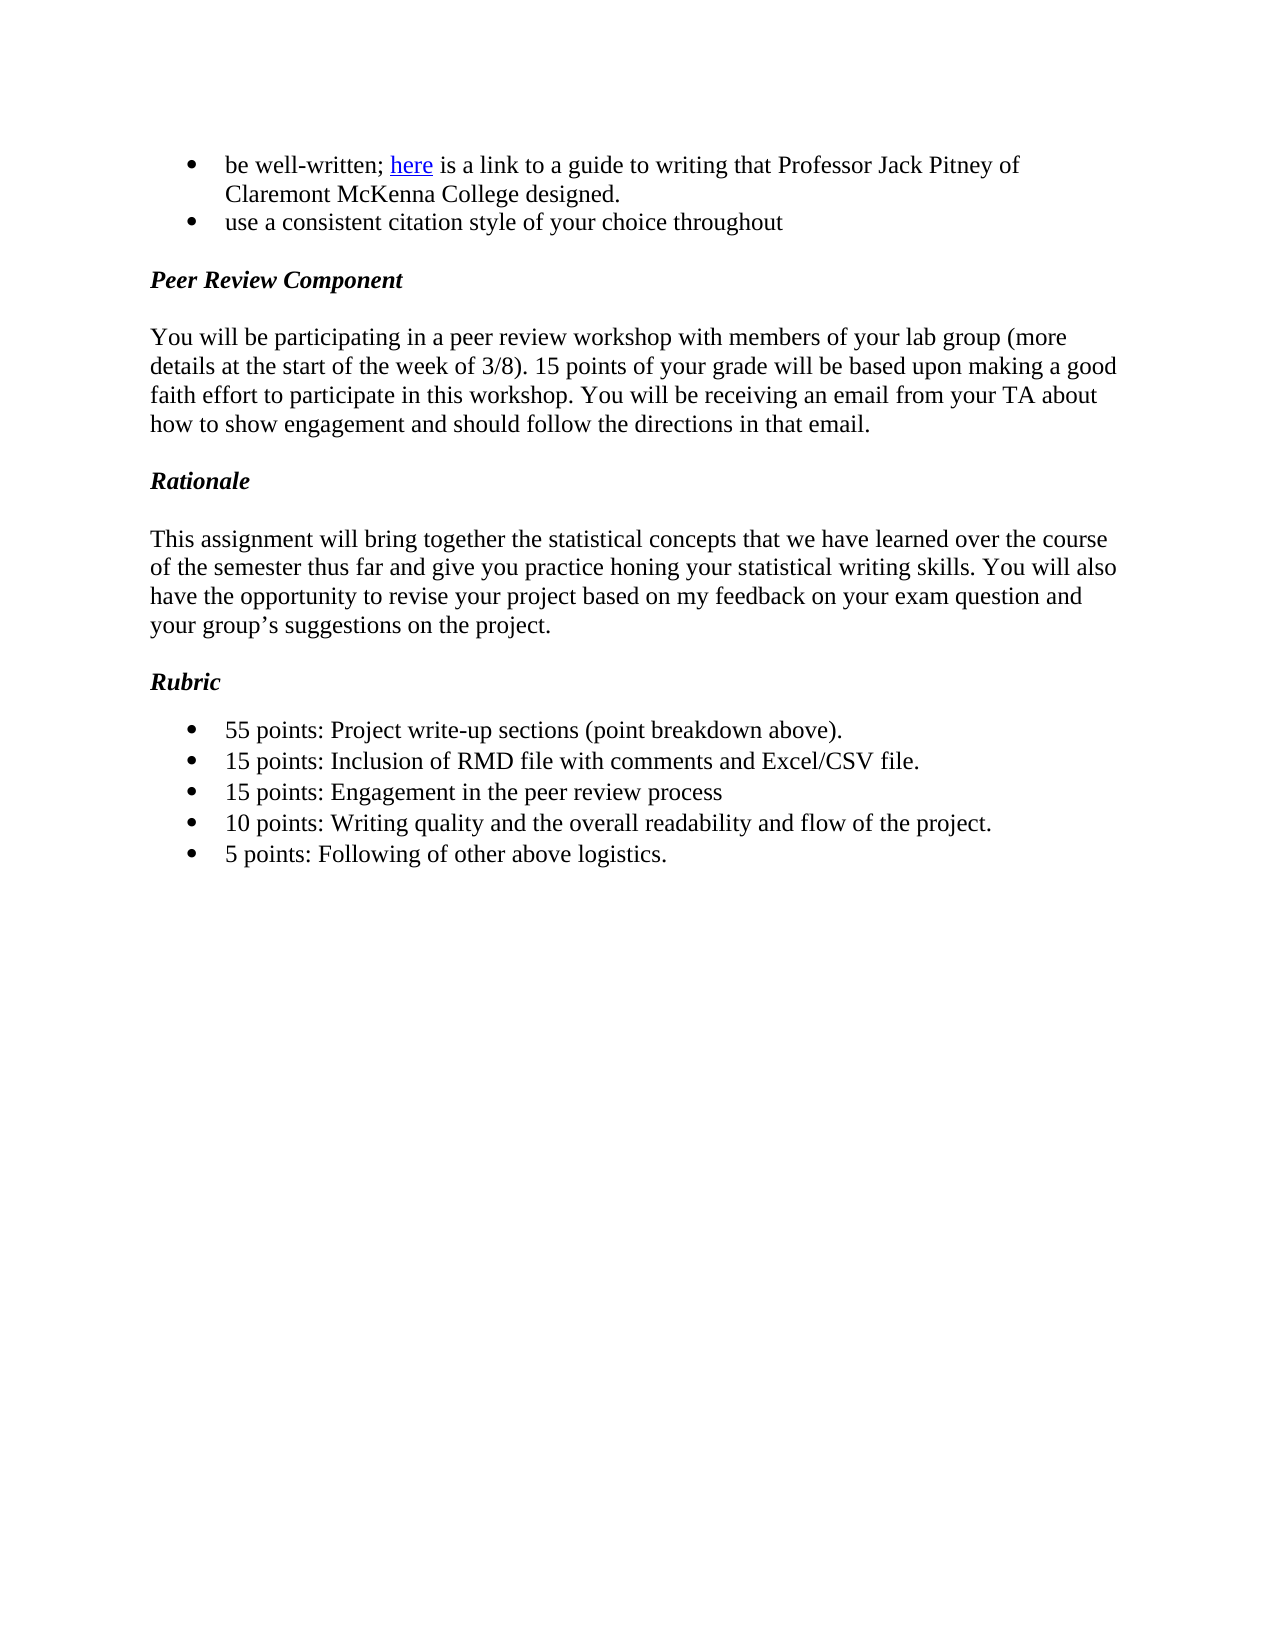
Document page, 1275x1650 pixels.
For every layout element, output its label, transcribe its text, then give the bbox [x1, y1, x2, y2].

text Rationale [150, 466, 1125, 495]
text Rubric [150, 667, 1125, 696]
list be well-written; here is a link to a guide to writing that Professor Jack Pitney of Claremont McKenna College designed. [187, 150, 1125, 207]
list 5 points: Following of other above logistics. [187, 839, 1125, 868]
list 55 points: Project write-up sections (point breakdown above). [187, 715, 1125, 744]
list 15 points: Engagement in the peer review process [187, 777, 1125, 806]
list 10 points: Writing quality and the overall readability and flow of the project. [187, 808, 1125, 837]
text Peer Review Component [150, 265, 1125, 294]
list 15 points: Inclusion of RMD file with comments and Excel/CSV file. [187, 746, 1125, 775]
text This assignment will bring together the statistical concepts that we have learned over the course of the semester thus far and give you practice honing your statistical writing skills. You will also have the opportunity to revise your project based on my feedback on your exam question and your group’s suggestions on the project. [150, 524, 1125, 639]
text You will be participating in a peer review workshop with members of your lab group (more details at the start of the week of 3/8). 15 points of your grade will be based upon making a good faith effort to participate in this workshop. You will be receiving an email from your TA about how to show engagement and should follow the directions in that email. [150, 322, 1125, 437]
list use a consistent citation style of your choice throughout [187, 207, 1125, 236]
